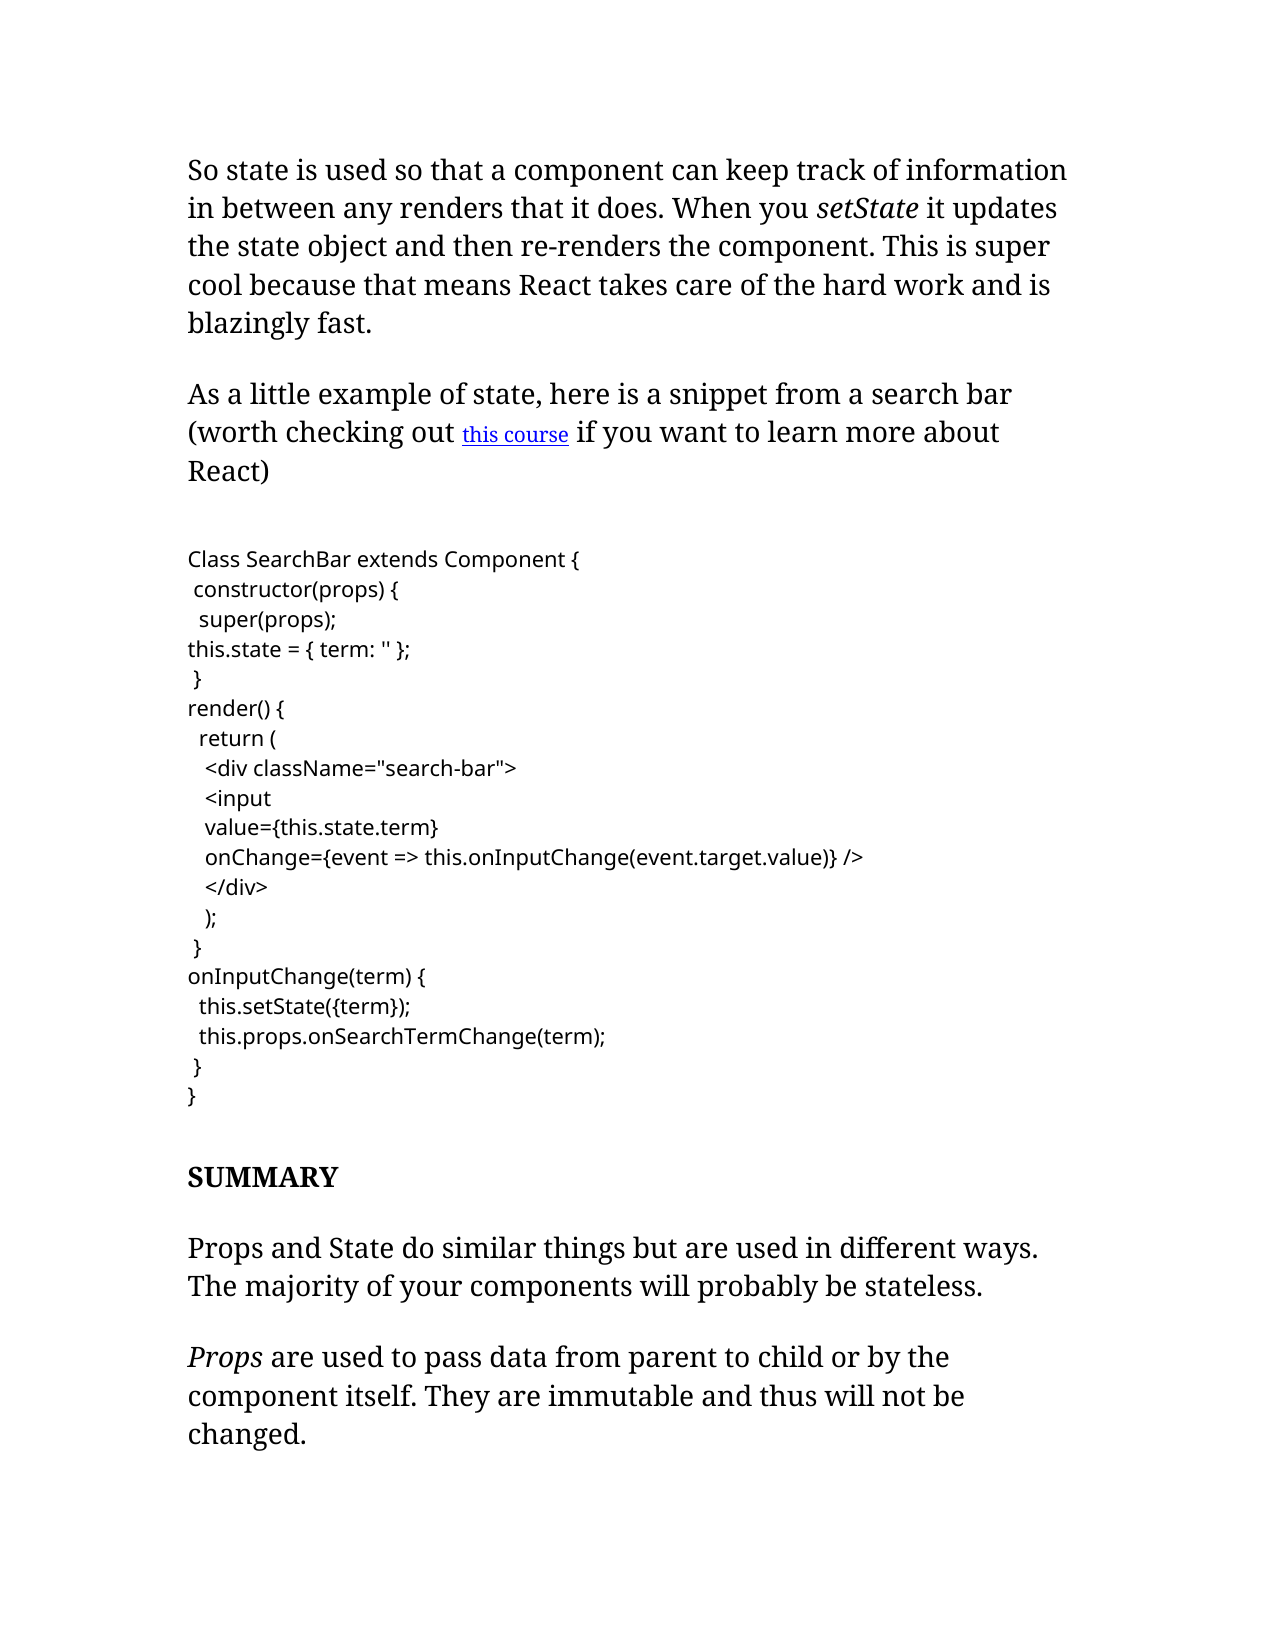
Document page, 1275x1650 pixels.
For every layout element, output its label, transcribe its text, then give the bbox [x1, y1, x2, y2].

text So state is used so that a component can keep track of information in between any renders that it does. When you setState it updates the state object and then re-renders the component. This is super cool because that means React takes care of the hard work and is blazingly fast. [187, 150, 1087, 342]
text render() { return ( <div className="search-bar"> <input value={this.state.term} onChange={event => this.onInputChange(event.target.value)} /> </div> ); } [187, 693, 1087, 961]
text this.state = { term: '' }; } [187, 633, 1087, 693]
text SUMMARY [187, 1157, 1087, 1195]
text Props and State do similar things but are used in different ways. The majority of your components will probably be stateless. [187, 1228, 1087, 1305]
text Props are used to pass data from parent to child or by the component itself. They are immutable and thus will not be changed. [187, 1338, 1087, 1453]
text As a little example of state, here is a snippet from a search bar (worth checking out this course if you want to learn more about React) [187, 374, 1087, 489]
text onInputChange(term) { this.setState({term}); this.props.onSearchTermChange(term); } } [187, 961, 1087, 1110]
text Class SearchBar extends Component { constructor(props) { super(props); [187, 544, 1087, 633]
